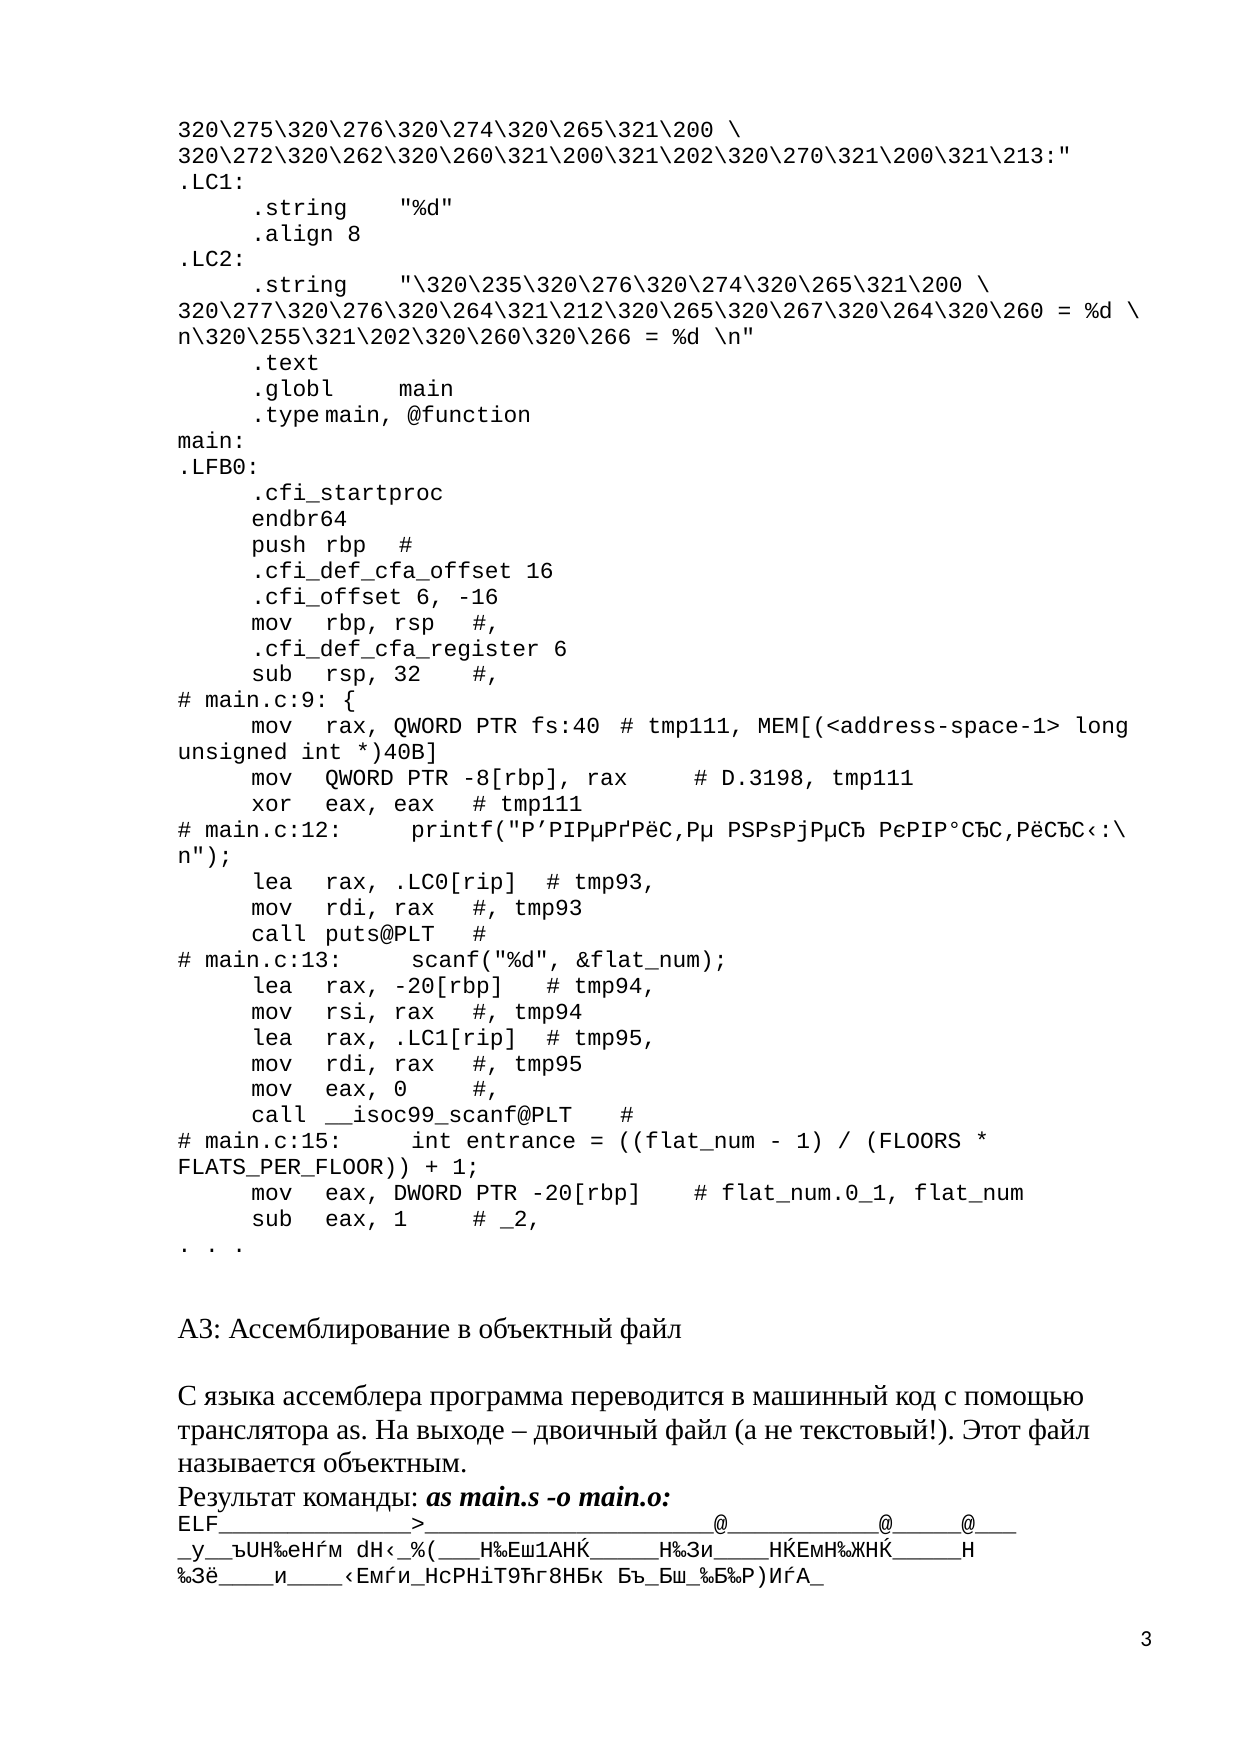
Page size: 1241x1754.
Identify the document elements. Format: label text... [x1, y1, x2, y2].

text .cfi_offset 6, -16 [177, 585, 1152, 611]
text А3: Ассемблирование в объектный файл [177, 1311, 1152, 1345]
text call __isoc99_scanf@PLT # [177, 1104, 1152, 1130]
text .align 8 [177, 222, 1152, 248]
text mov rbp, rsp #, [177, 611, 1152, 637]
text endbr64 [177, 507, 1152, 533]
text lea rax, .LC1[rip] # tmp95, [177, 1026, 1152, 1052]
text . . . [177, 1233, 1152, 1259]
text .text [177, 352, 1152, 377]
text xor eax, eax # tmp111 [177, 792, 1152, 818]
text .LC1: [177, 170, 1152, 196]
text .LC2: [177, 248, 1152, 274]
text sub eax, 1 # _2, [177, 1207, 1152, 1233]
text С языка ассемблера программа переводится в машинный код с помощью транслятора as. На выходе – двоичный файл (а не текстовый!). Этот файл называется объектным. [177, 1378, 1152, 1479]
text mov rsi, rax #, tmp94 [177, 1000, 1152, 1026]
text mov QWORD PTR -8[rbp], rax # D.3198, tmp111 [177, 767, 1152, 792]
text .cfi_def_cfa_register 6 [177, 637, 1152, 663]
text push rbp # [177, 533, 1152, 559]
text .string "\320\235\320\276\320\274\320\265\321\200 \320\277\320\276\320\264\321\212\320\265\320\267\320\264\320\260 = %d \n\320\255\321\202\320\260\320\266 = %d \n" [177, 274, 1152, 352]
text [177, 118, 1152, 170]
text mov eax, DWORD PTR -20[rbp] # flat_num.0_1, flat_num [177, 1182, 1152, 1207]
text sub rsp, 32 #, [177, 663, 1152, 689]
text mov rdi, rax #, tmp93 [177, 896, 1152, 922]
text # main.c:15: int entrance = ((flat_num - 1) / (FLOORS * FLATS_PER_FLOOR)) + 1; [177, 1130, 1152, 1182]
text main: [177, 429, 1152, 455]
text # main.c:9: { [177, 689, 1152, 715]
text call puts@PLT # [177, 922, 1152, 948]
text # main.c:12: printf("Р’РІРµРґРёС‚Рµ РЅРѕРјРµСЂ РєРІР°СЂС‚РёСЂС‹:\n"); [177, 818, 1152, 870]
text .globl main [177, 377, 1152, 403]
text lea rax, -20[rbp] # tmp94, [177, 974, 1152, 1000]
text .cfi_def_cfa_offset 16 [177, 559, 1152, 585]
text .string "%d" [177, 196, 1152, 222]
text .type main, @function [177, 403, 1152, 429]
text lea rax, .LC0[rip] # tmp93, [177, 870, 1152, 896]
text .cfi_startproc [177, 481, 1152, 507]
text mov rax, QWORD PTR fs:40 # tmp111, MEM[(<address-space-1> long unsigned int *)40B] [177, 715, 1152, 767]
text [177, 1538, 1152, 1590]
text mov rdi, rax #, tmp95 [177, 1052, 1152, 1078]
text # main.c:13: scanf("%d", &flat_num); [177, 948, 1152, 974]
text .LFB0: [177, 455, 1152, 481]
text Результат команды: as main.s -o main.o: [177, 1479, 1152, 1512]
text mov eax, 0 #, [177, 1078, 1152, 1104]
text ELF______________>_____________________@___________@_____@___ [177, 1512, 1152, 1538]
